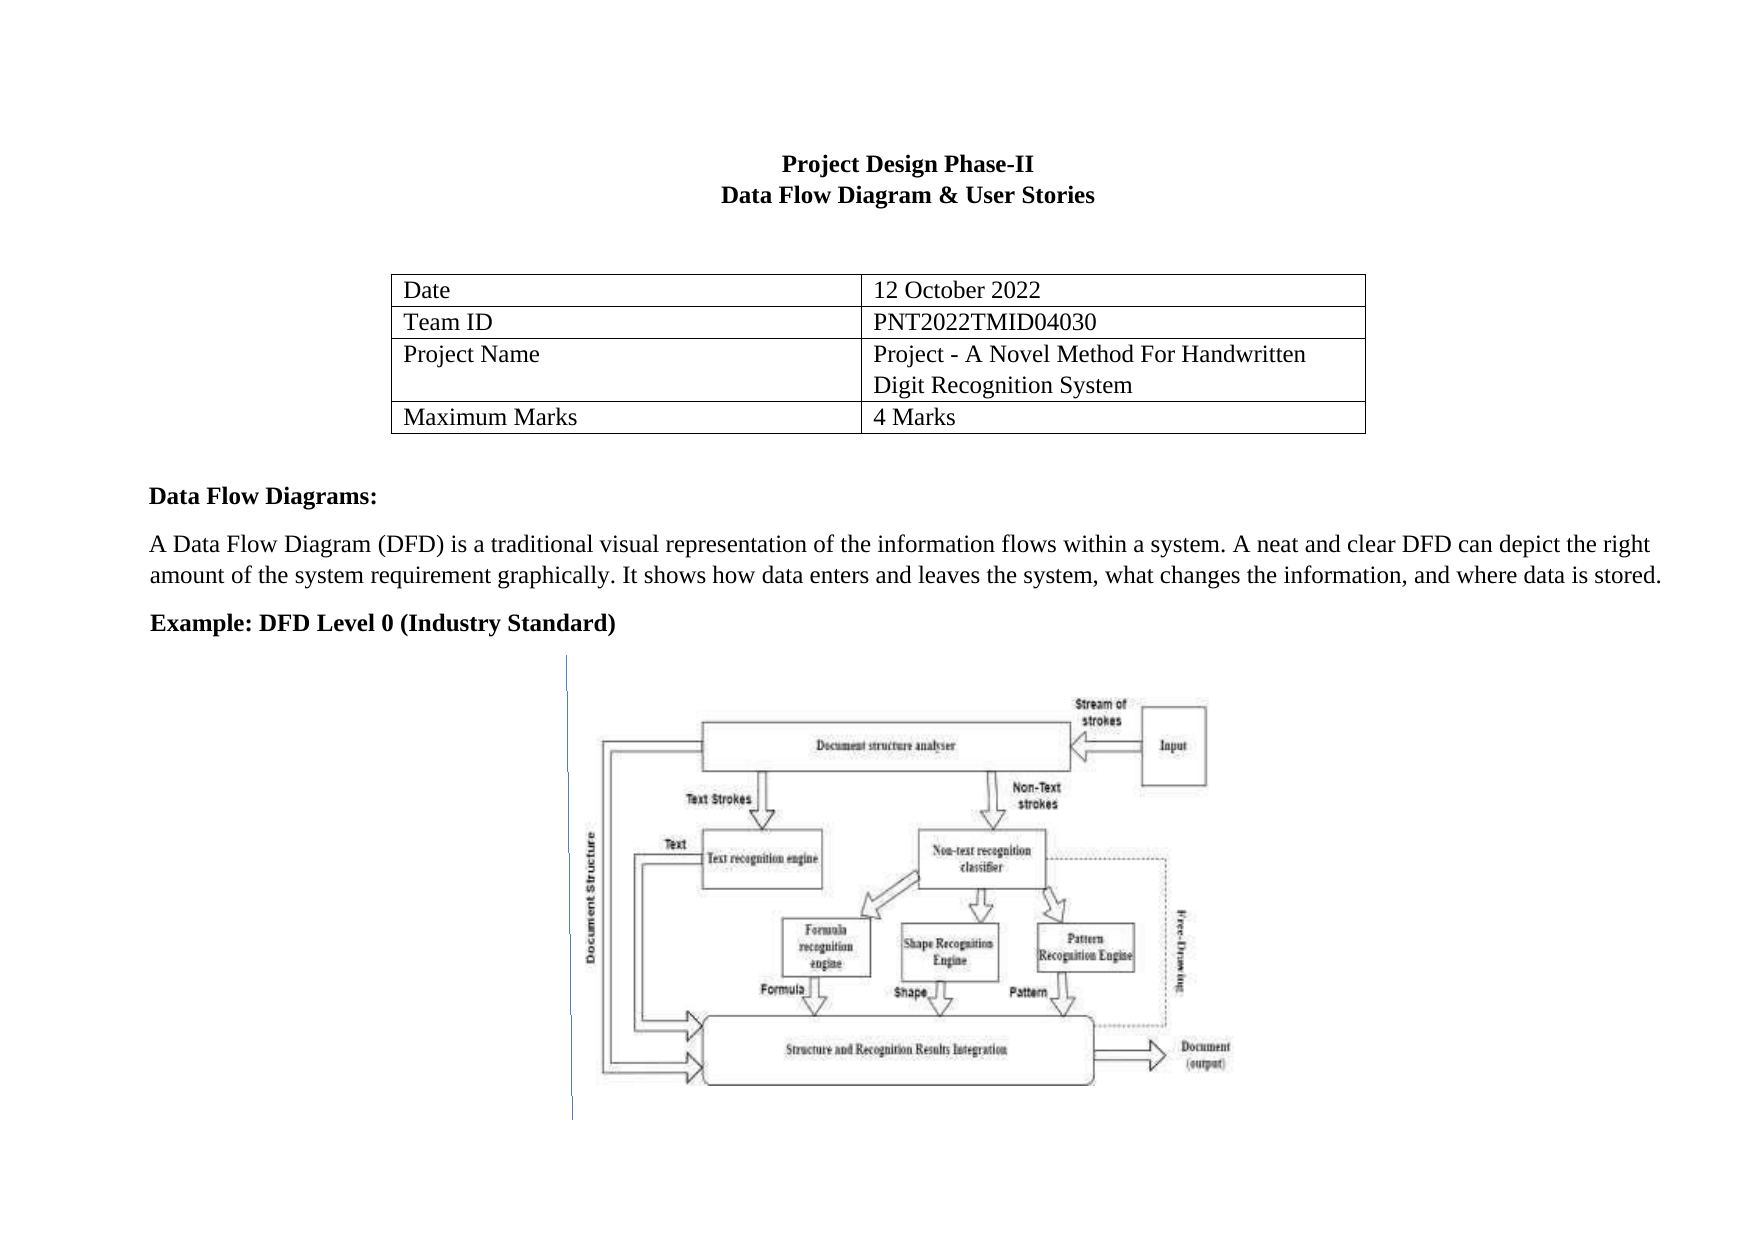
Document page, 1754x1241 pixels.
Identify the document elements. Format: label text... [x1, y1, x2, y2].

picture [584, 697, 1234, 1086]
table_cell Project Name [392, 339, 861, 401]
text Data Flow Diagrams: [148, 481, 1675, 510]
subtitle Example: DFD Level 0 (Industry Standard) [150, 608, 1675, 637]
table_cell Team ID [392, 307, 861, 338]
table_cell PNT2022TMID04030 [862, 307, 1365, 338]
table_cell Project - A Novel Method For Handwritten Digit Recognition System [862, 339, 1365, 401]
text Data Flow Diagram & User Stories [719, 180, 1097, 209]
subtitle Project Design Phase-II [719, 149, 1097, 178]
table_cell Maximum Marks [392, 402, 861, 433]
text A Data Flow Diagram (DFD) is a traditional visual representation of the information flows within a system. A neat and clear DFD can depict the right amount of the system requirement graphically. It shows how data enters and leaves the system, what changes the information, and where data is stored. [148, 529, 1675, 588]
table_header Date [392, 275, 861, 306]
table_header 12 October 2022 [862, 275, 1365, 306]
table_cell 4 Marks [862, 402, 1365, 433]
